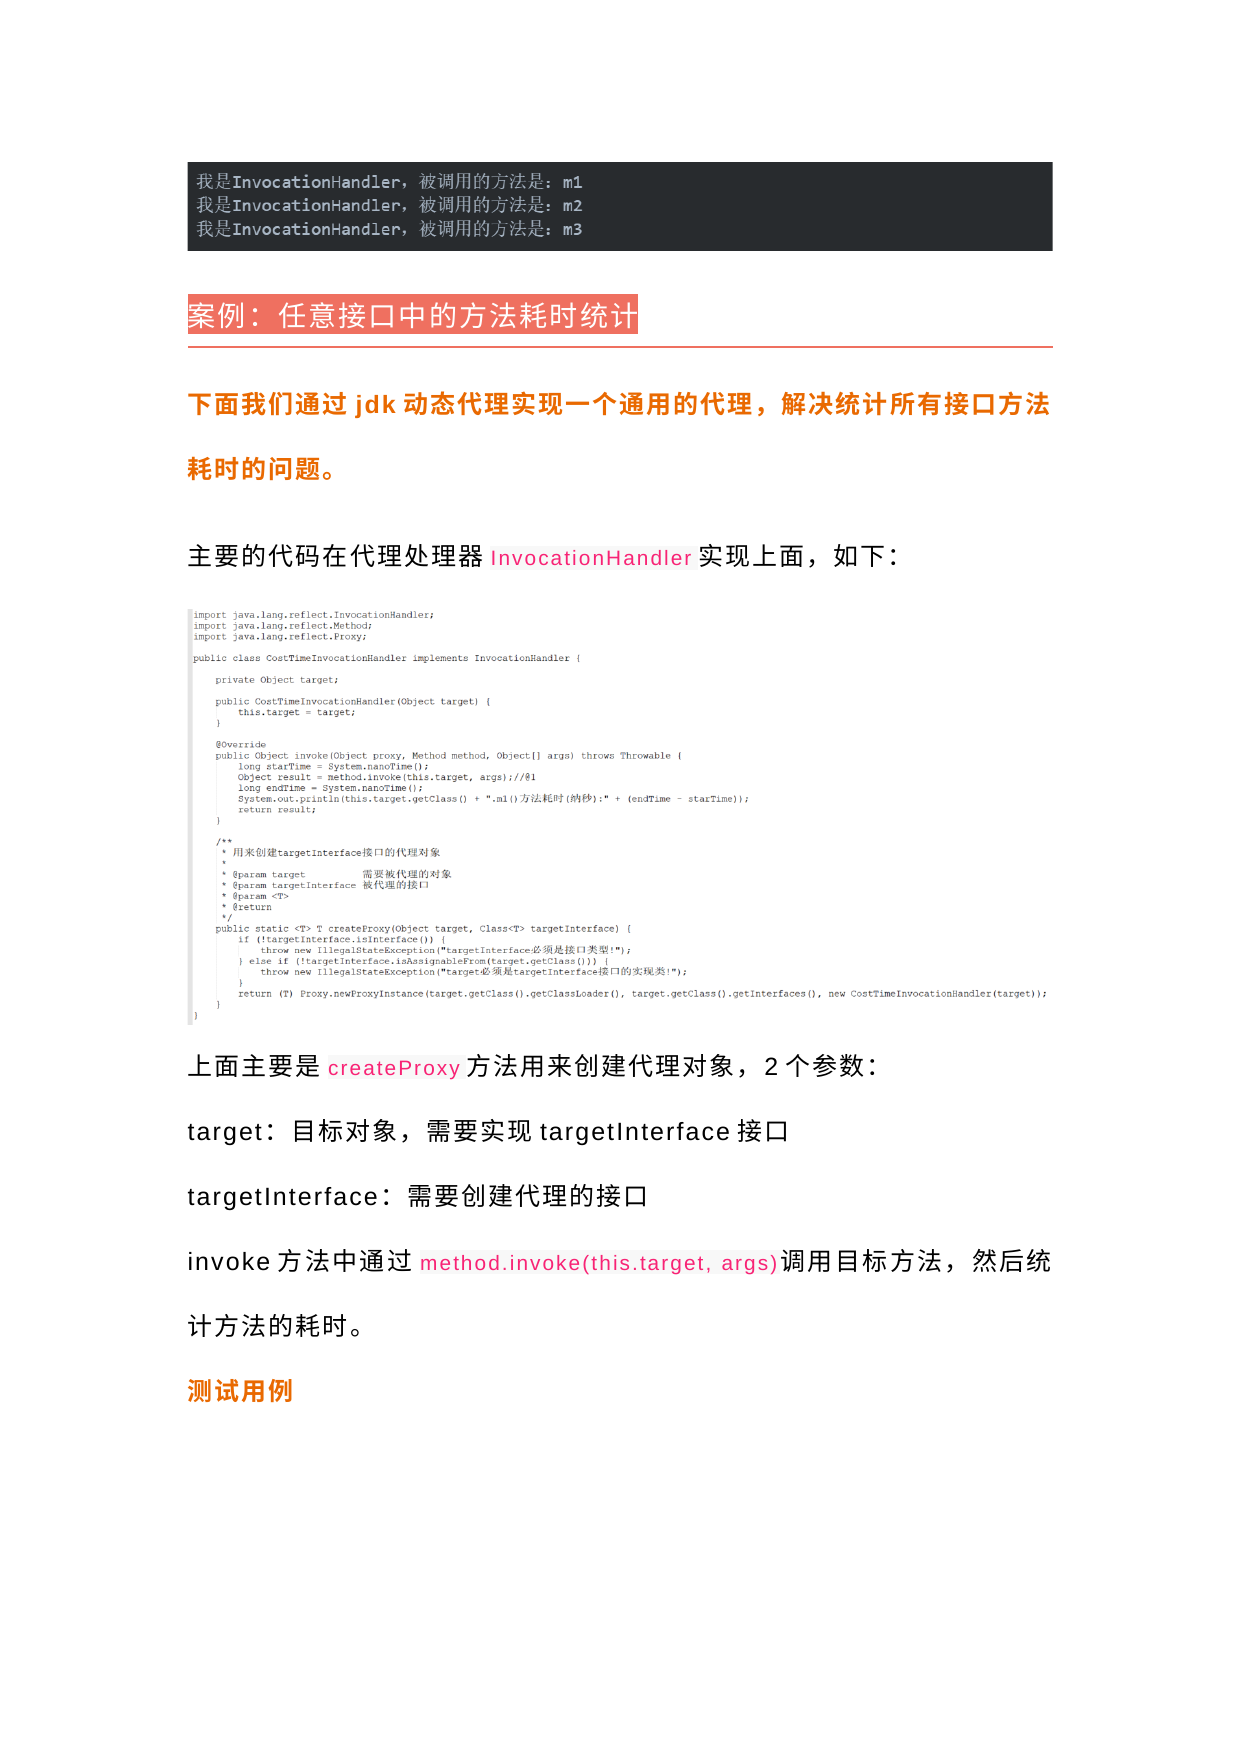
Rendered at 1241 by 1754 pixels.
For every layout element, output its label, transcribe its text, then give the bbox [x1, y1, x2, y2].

picture [187, 609, 1053, 1025]
list 测试用例 [187, 1357, 1053, 1422]
text target：目标对象，需要实现targetInterface接口 [187, 1097, 1053, 1162]
picture [187, 162, 1053, 252]
text invoke方法中通过method.invoke(this.target, args)调用目标方法，然后统计方法的耗时。 [187, 1227, 1053, 1357]
subtitle 案例：任意接口中的方法耗时统计 [187, 281, 1053, 348]
text 下面我们通过jdk动态代理实现一个通用的代理，解决统计所有接口方法耗时的问题。 [187, 370, 1053, 500]
text 主要的代码在代理处理器InvocationHandler实现上面，如下： [187, 522, 1053, 587]
text 上面主要是createProxy方法用来创建代理对象，2个参数： [187, 1032, 1053, 1097]
text targetInterface：需要创建代理的接口 [187, 1162, 1053, 1227]
